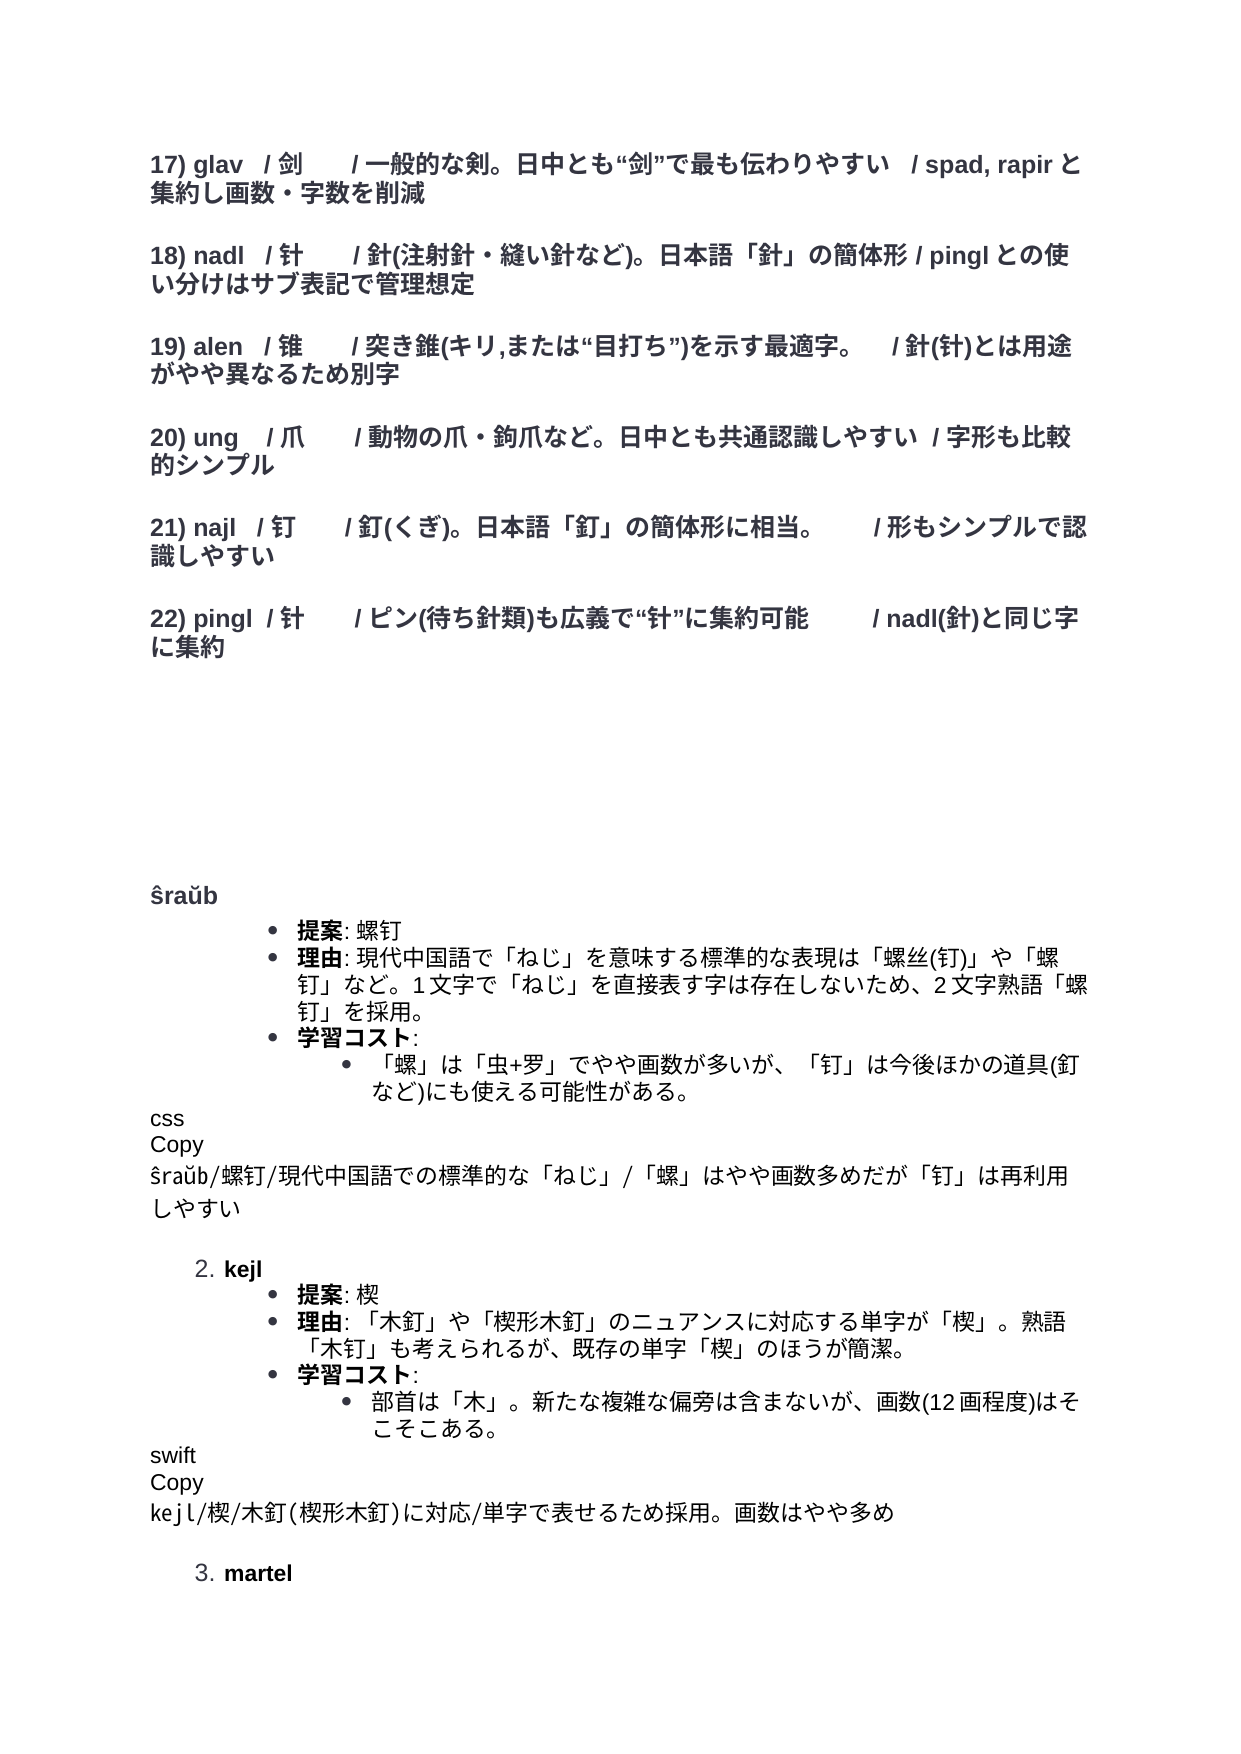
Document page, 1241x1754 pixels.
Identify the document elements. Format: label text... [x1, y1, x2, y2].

text 19) alen / 锥 / 突き錐(キリ,または“目打ち”)を示す最適字。 / 針(针)とは用途がやや異なるため別字 [150, 332, 1090, 389]
text 18) nadl / 针 / 針(注射針・縫い針など)。日本語「針」の簡体形 / pinglとの使い分けはサブ表記で管理想定 [150, 241, 1090, 298]
list 提案: 螺钉 [268, 918, 1090, 945]
list kejl [194, 1253, 1090, 1282]
text 21) najl / 钉 / 釘(くぎ)。日本語「釘」の簡体形に相当。 / 形もシンプルで認識しやすい [150, 513, 1090, 571]
list 学習コスト: [268, 1362, 1090, 1389]
list 「螺」は「虫+罗」でやや画数が多いが、「钉」は今後ほかの道具(釘など)にも使える可能性がある。 [342, 1052, 1090, 1105]
text css [150, 1105, 1090, 1131]
list 提案: 楔 [268, 1282, 1090, 1309]
text Copy [150, 1131, 1090, 1158]
text 22) pingl / 针 / ピン(待ち針類)も広義で“针”に集約可能 / nadl(針)と同じ字に集約 [150, 604, 1090, 662]
text swift [150, 1442, 1090, 1469]
list 部首は「木」。新たな複雑な偏旁は含まないが、画数(12画程度)はそこそこある。 [342, 1389, 1090, 1442]
list 理由: 「木釘」や「楔形木釘」のニュアンスに対応する単字が「楔」。熟語「木钉」も考えられるが、既存の単字「楔」のほうが簡潔。 [268, 1309, 1090, 1362]
list martel [194, 1558, 1090, 1587]
text 20) ung / 爪 / 動物の爪・鉤爪など。日中とも共通認識しやすい / 字形も比較的シンプル [150, 422, 1090, 480]
text kejl/楔/木釘(楔形木釘)に対応/単字で表せるため採用。画数はやや多め [150, 1495, 1090, 1528]
list 理由: 現代中国語で「ねじ」を意味する標準的な表現は「螺丝(钉)」や「螺钉」など。1文字で「ねじ」を直接表す字は存在しないため、2文字熟語「螺钉」を採用。 [268, 945, 1090, 1025]
text ŝraŭb/螺钉/現代中国語での標準的な「ねじ」/「螺」はやや画数多めだが「钉」は再利用しやすい [150, 1158, 1090, 1224]
list 学習コスト: [268, 1025, 1090, 1052]
text Copy [150, 1469, 1090, 1495]
text ŝraŭb [150, 881, 1090, 910]
text 17) glav / 剑 / 一般的な剣。日中とも“剑”で最も伝わりやすい / spad, rapirと集約し画数・字数を削減 [150, 150, 1090, 207]
